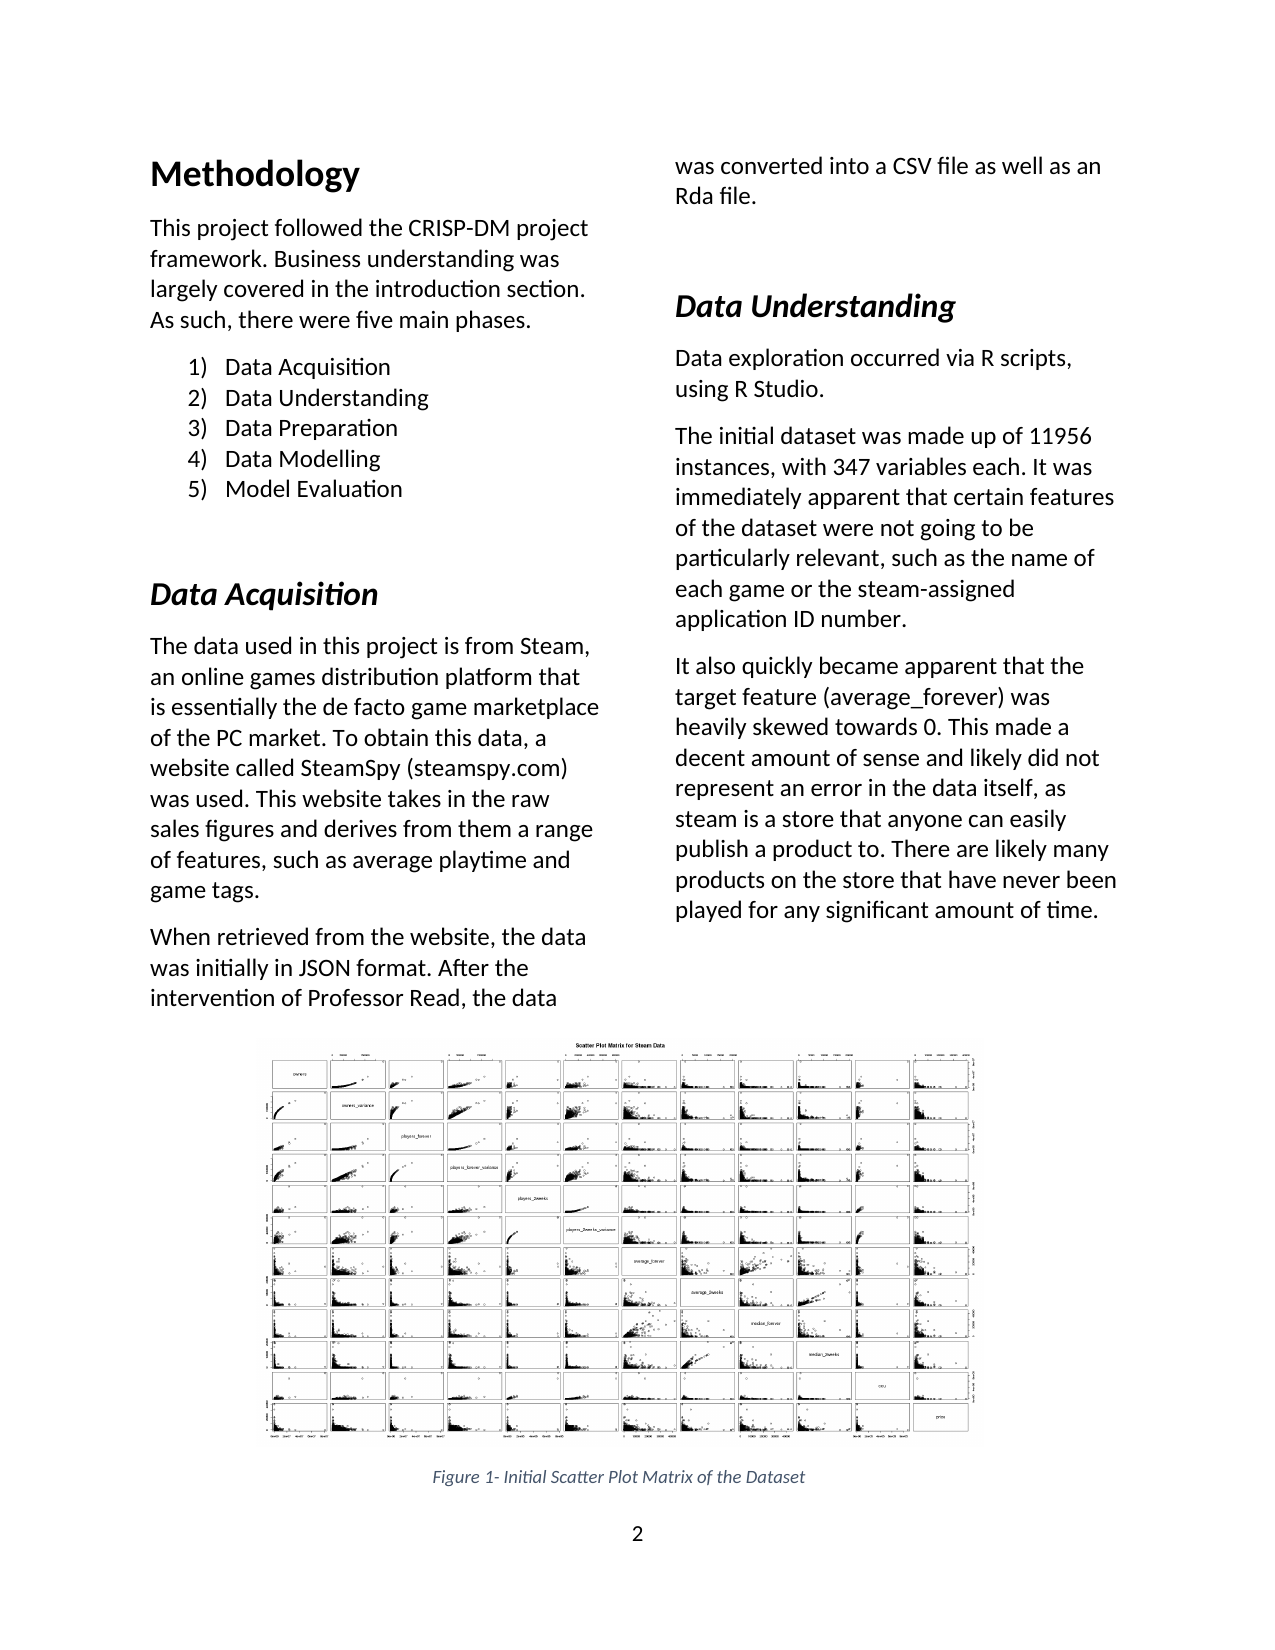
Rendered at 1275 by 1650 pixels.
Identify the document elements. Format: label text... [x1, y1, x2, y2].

text It also quickly became apparent that the target feature (average_forever) was heavily skewed towards 0. This made a decent amount of sense and likely did not represent an error in the data itself, as steam is a store that anyone can easily publish a product to. There are likely many products on the store that have never been played for any significant amount of time. [675, 651, 1125, 925]
list Data Modelling [187, 443, 600, 473]
text Data exploration occurred via R scripts, using R Studio. [675, 342, 1125, 403]
list Model Evaluation [187, 473, 600, 504]
text The data used in this project is from Steam, an online games distribution platform that is essentially the de facto game marketplace of the PC market. To obtain this data, a website called SteamSpy (steamspy.com) was used. This website takes in the raw sales figures and derives from them a range of features, such as average playtime and game tags. [150, 630, 600, 905]
text Data Acquisition [150, 573, 600, 613]
text When retrieved from the website, the data was initially in JSON format. After the intervention of Professor Read, the data was converted into a CSV file as well as an Rda file. [675, 150, 1125, 211]
list Data Understanding [187, 382, 600, 412]
text The initial dataset was made up of 11956 instances, with 347 variables each. It was immediately apparent that certain features of the dataset were not going to be particularly relevant, such as the name of each game or the steam-assigned application ID number. [675, 420, 1125, 634]
text Data Understanding [675, 285, 1125, 326]
list Data Preparation [187, 412, 600, 443]
picture [256, 1038, 984, 1447]
text This project followed the CRISP-DM project framework. Business understanding was largely covered in the introduction section. As such, there were five main phases. [150, 212, 600, 334]
list Data Acquisition [187, 351, 600, 382]
text When retrieved from the website, the data was initially in JSON format. After the intervention of Professor Read, the data was converted into a CSV file as well as an Rda file. [150, 922, 600, 1013]
text Methodology [150, 150, 600, 196]
